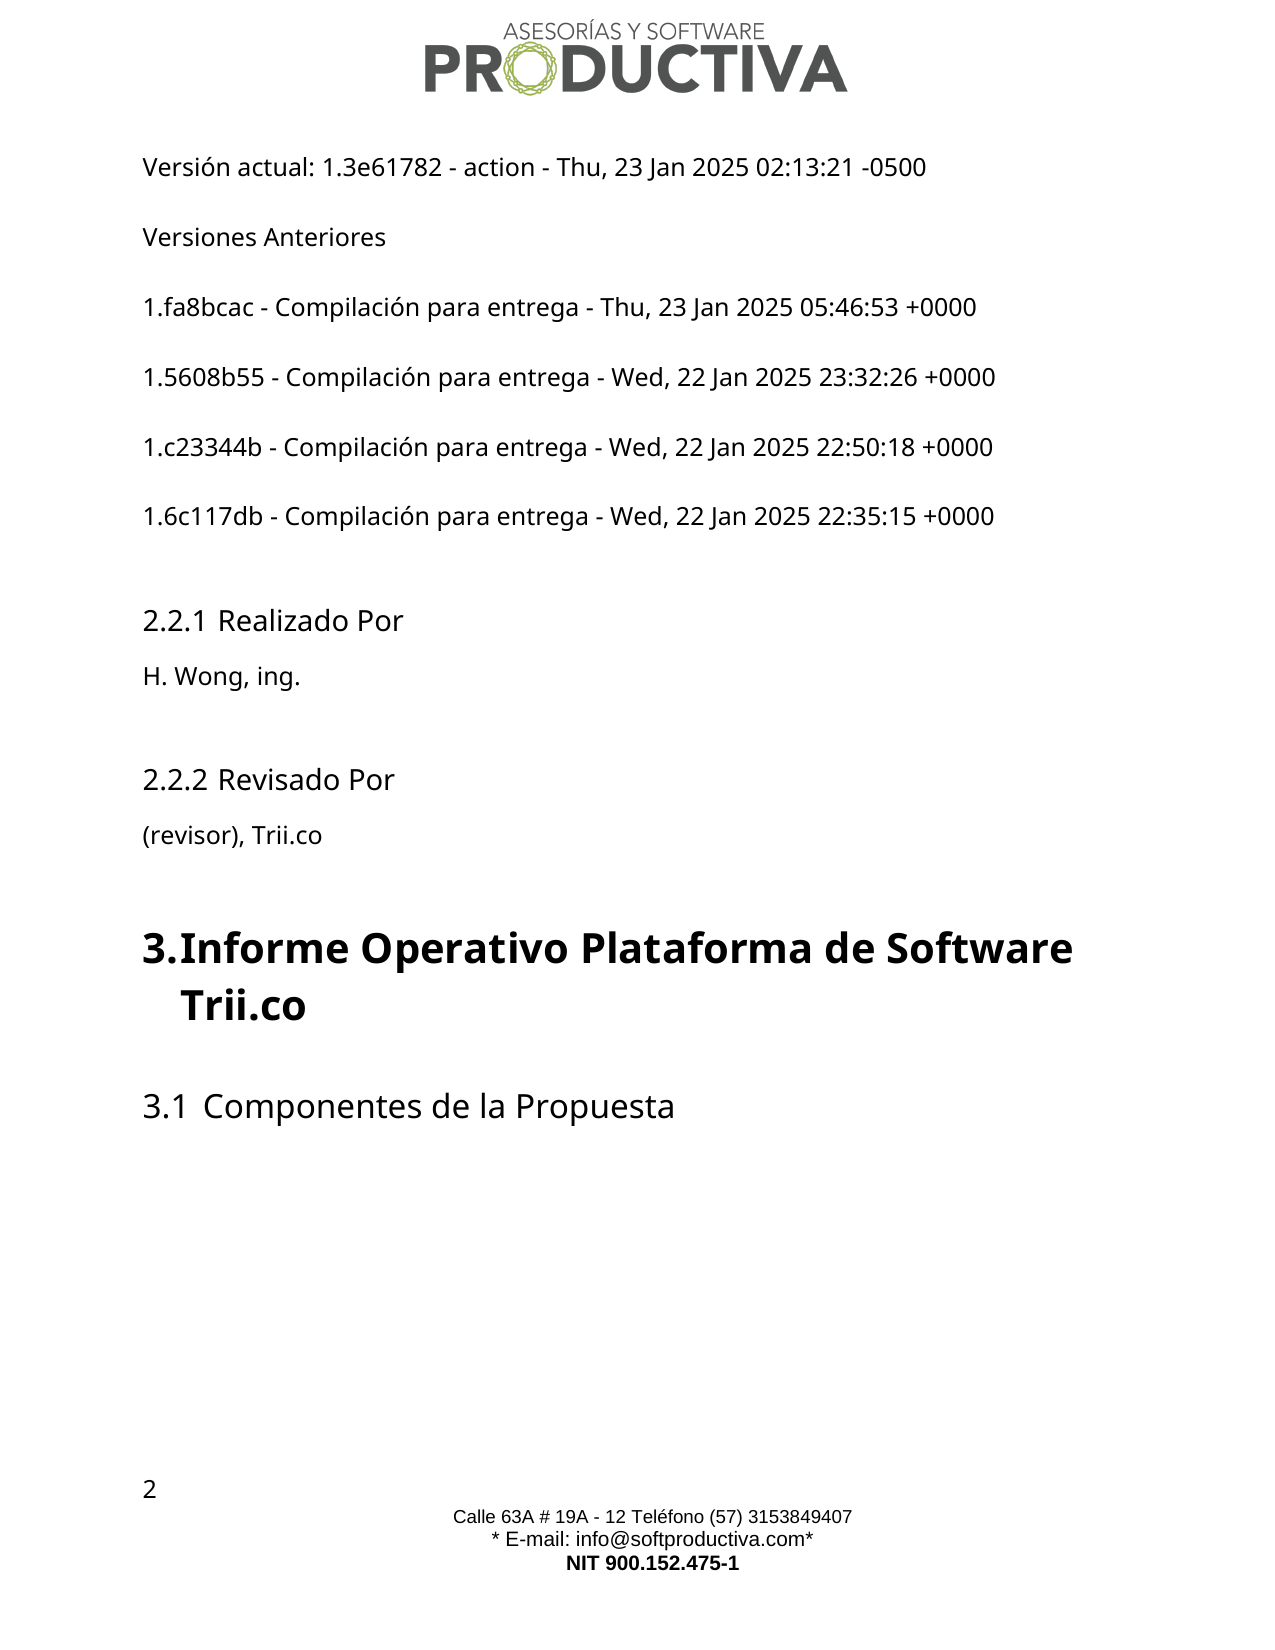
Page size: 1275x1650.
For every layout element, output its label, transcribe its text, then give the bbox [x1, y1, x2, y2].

text H. Wong, ing. [142, 658, 1162, 692]
text Versiones Anteriores [142, 220, 1162, 254]
picture [420, 14, 850, 96]
text (revisor), Trii.co [142, 818, 1162, 852]
text Versión actual: 1.3e61782 - action - Thu, 23 Jan 2025 02:13:21 -0500 [142, 150, 1162, 184]
text 1.6c117db - Compilación para entrega - Wed, 22 Jan 2025 22:35:15 +0000 [142, 499, 1162, 533]
subtitle Realizado Por [142, 600, 1162, 640]
subtitle Componentes de la Propuesta [142, 1082, 1162, 1128]
text 1.c23344b - Compilación para entrega - Wed, 22 Jan 2025 22:50:18 +0000 [142, 429, 1162, 463]
subtitle Informe Operativo Plataforma de Software Trii.co [142, 919, 1162, 1032]
text 1.5608b55 - Compilación para entrega - Wed, 22 Jan 2025 23:32:26 +0000 [142, 359, 1162, 393]
text 1.fa8bcac - Compilación para entrega - Thu, 23 Jan 2025 05:46:53 +0000 [142, 289, 1162, 324]
subtitle Revisado Por [142, 759, 1162, 799]
